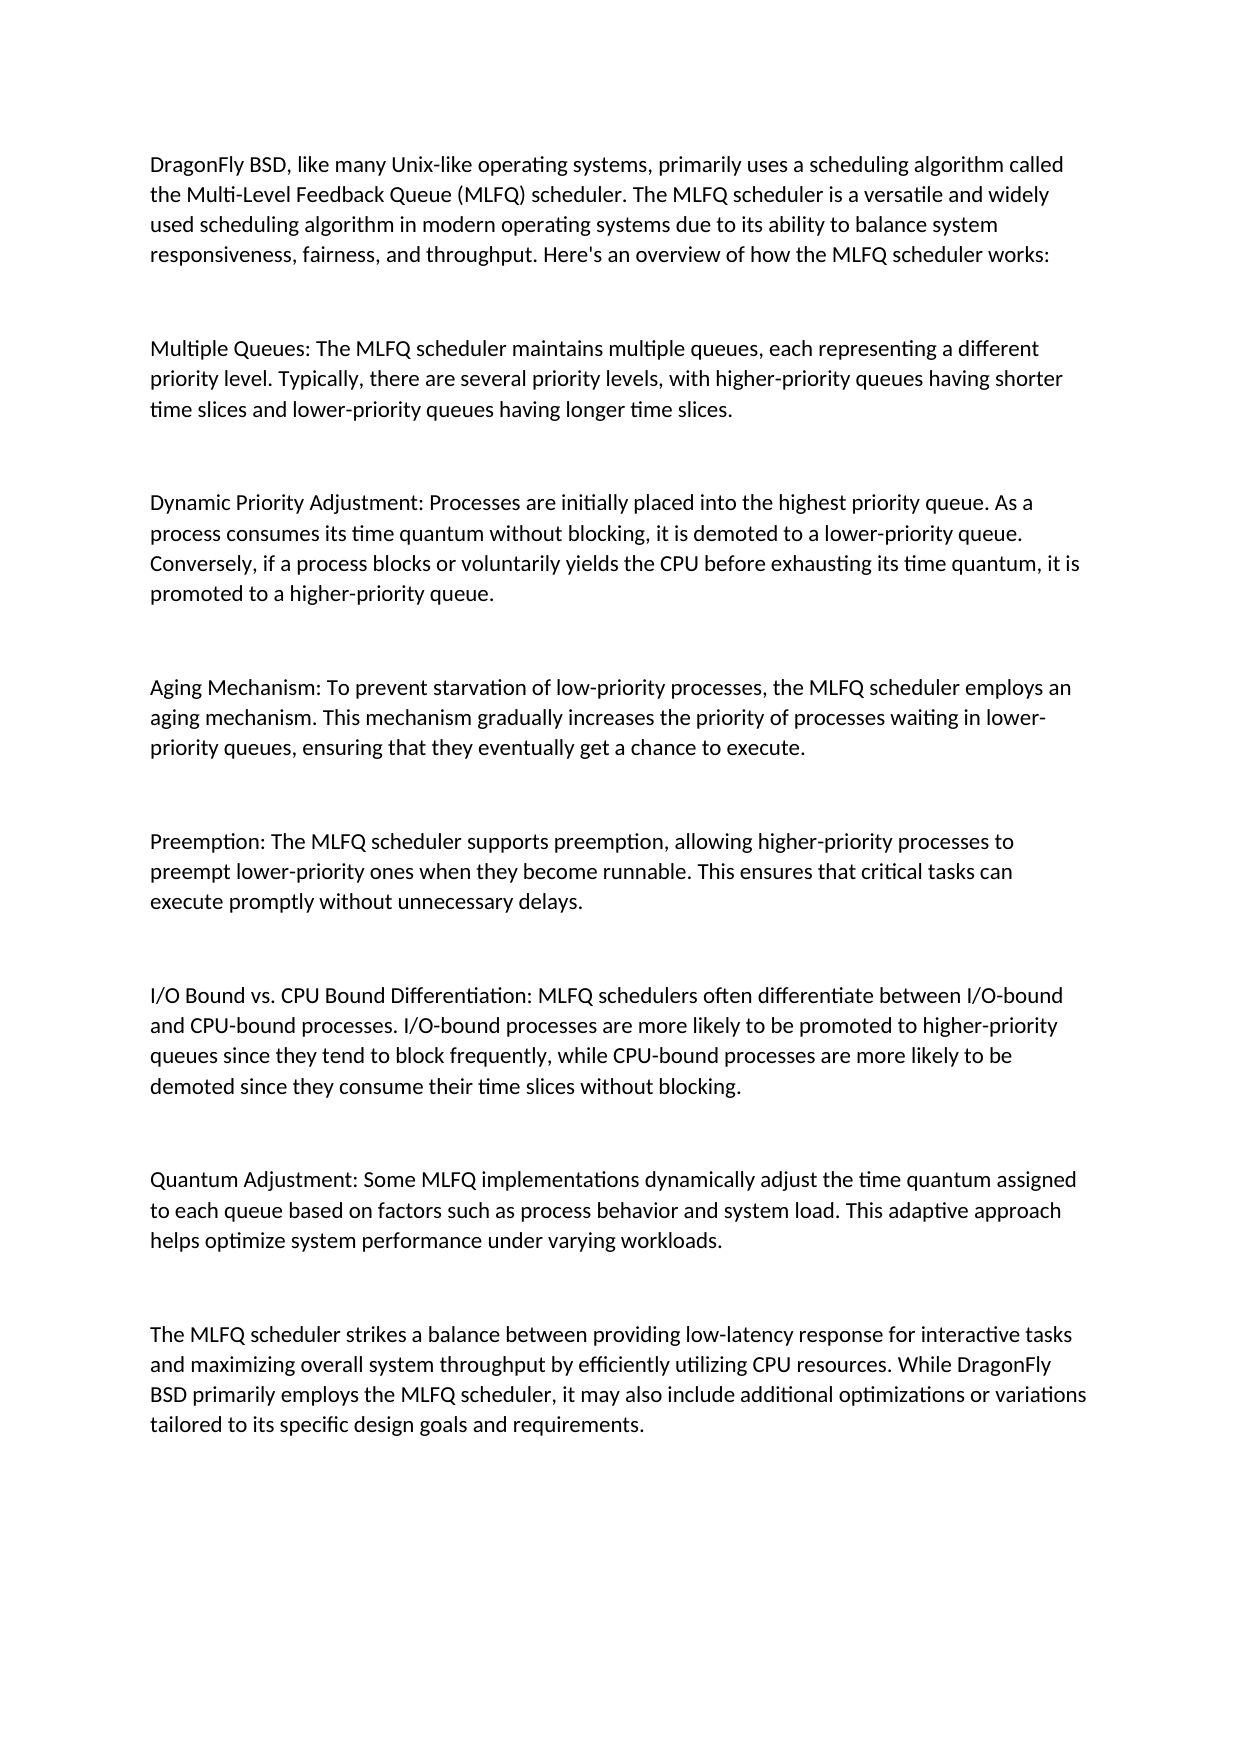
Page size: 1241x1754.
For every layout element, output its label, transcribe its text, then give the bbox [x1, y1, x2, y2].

text Preemption: The MLFQ scheduler supports preemption, allowing higher-priority processes to preempt lower-priority ones when they become runnable. This ensures that critical tasks can execute promptly without unnecessary delays. [150, 827, 1090, 916]
text Quantum Adjustment: Some MLFQ implementations dynamically adjust the time quantum assigned to each queue based on factors such as process behavior and system load. This adaptive approach helps optimize system performance under varying workloads. [150, 1166, 1090, 1254]
text The MLFQ scheduler strikes a balance between providing low-latency response for interactive tasks and maximizing overall system throughput by efficiently utilizing CPU resources. While DragonFly BSD primarily employs the MLFQ scheduler, it may also include additional optimizations or variations tailored to its specific design goals and requirements. [150, 1320, 1090, 1438]
text Dynamic Priority Adjustment: Processes are initially placed into the highest priority queue. As a process consumes its time quantum without blocking, it is demoted to a lower-priority queue. Conversely, if a process blocks or voluntarily yields the CPU before exhausting its time quantum, it is promoted to a higher-priority queue. [150, 488, 1090, 607]
text DragonFly BSD, like many Unix-like operating systems, primarily uses a scheduling algorithm called the Multi-Level Feedback Queue (MLFQ) scheduler. The MLFQ scheduler is a versatile and widely used scheduling algorithm in modern operating systems due to its ability to balance system responsiveness, fairness, and throughput. Here's an overview of how the MLFQ scheduler works: [150, 150, 1090, 269]
text I/O Bound vs. CPU Bound Differentiation: MLFQ schedulers often differentiate between I/O-bound and CPU-bound processes. I/O-bound processes are more likely to be promoted to higher-priority queues since they tend to block frequently, while CPU-bound processes are more likely to be demoted since they consume their time slices without blocking. [150, 981, 1090, 1100]
text Aging Mechanism: To prevent starvation of low-priority processes, the MLFQ scheduler employs an aging mechanism. This mechanism gradually increases the priority of processes waiting in lower-priority queues, ensuring that they eventually get a chance to execute. [150, 673, 1090, 761]
text Multiple Queues: The MLFQ scheduler maintains multiple queues, each representing a different priority level. Typically, there are several priority levels, with higher-priority queues having shorter time slices and lower-priority queues having longer time slices. [150, 334, 1090, 423]
